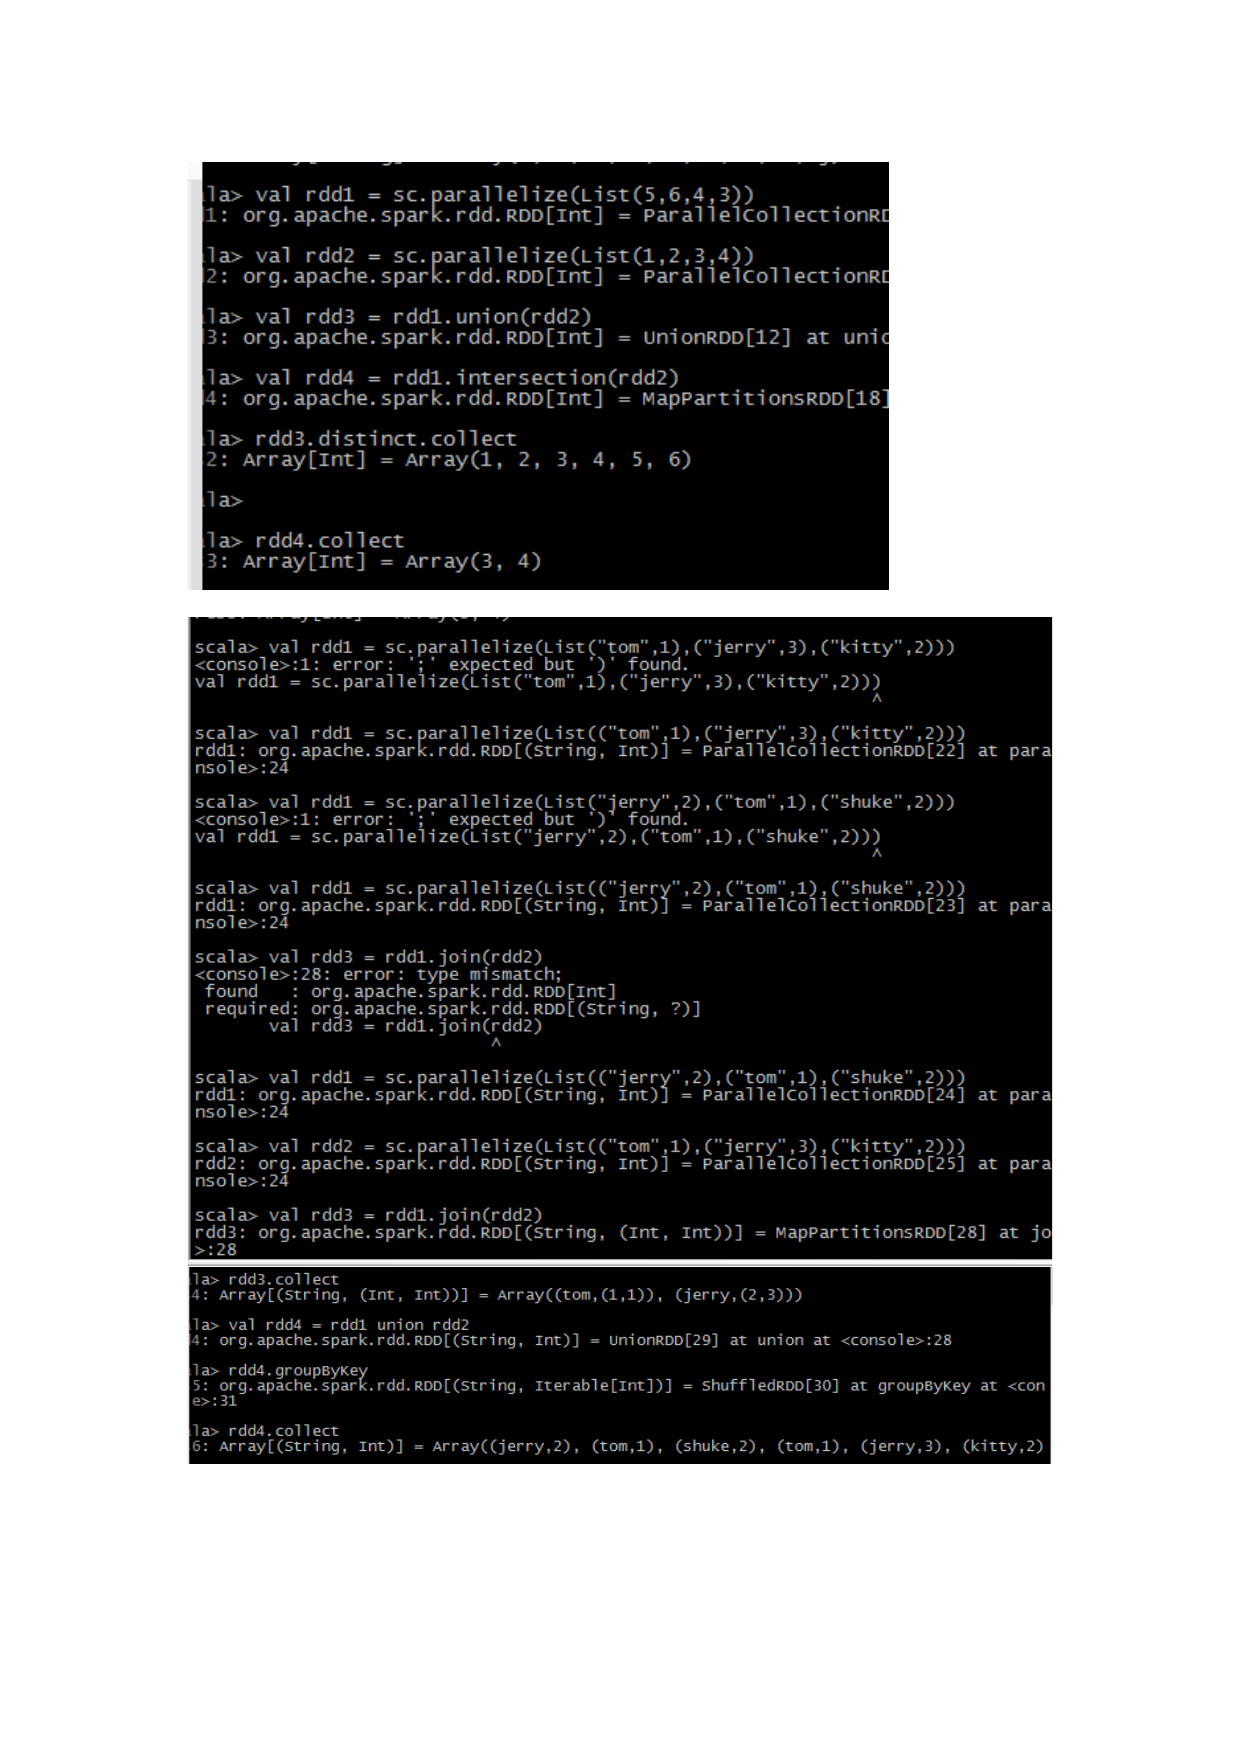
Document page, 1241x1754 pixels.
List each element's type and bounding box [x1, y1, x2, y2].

picture [187, 162, 889, 590]
picture [187, 617, 1053, 1266]
picture [187, 1267, 1053, 1464]
